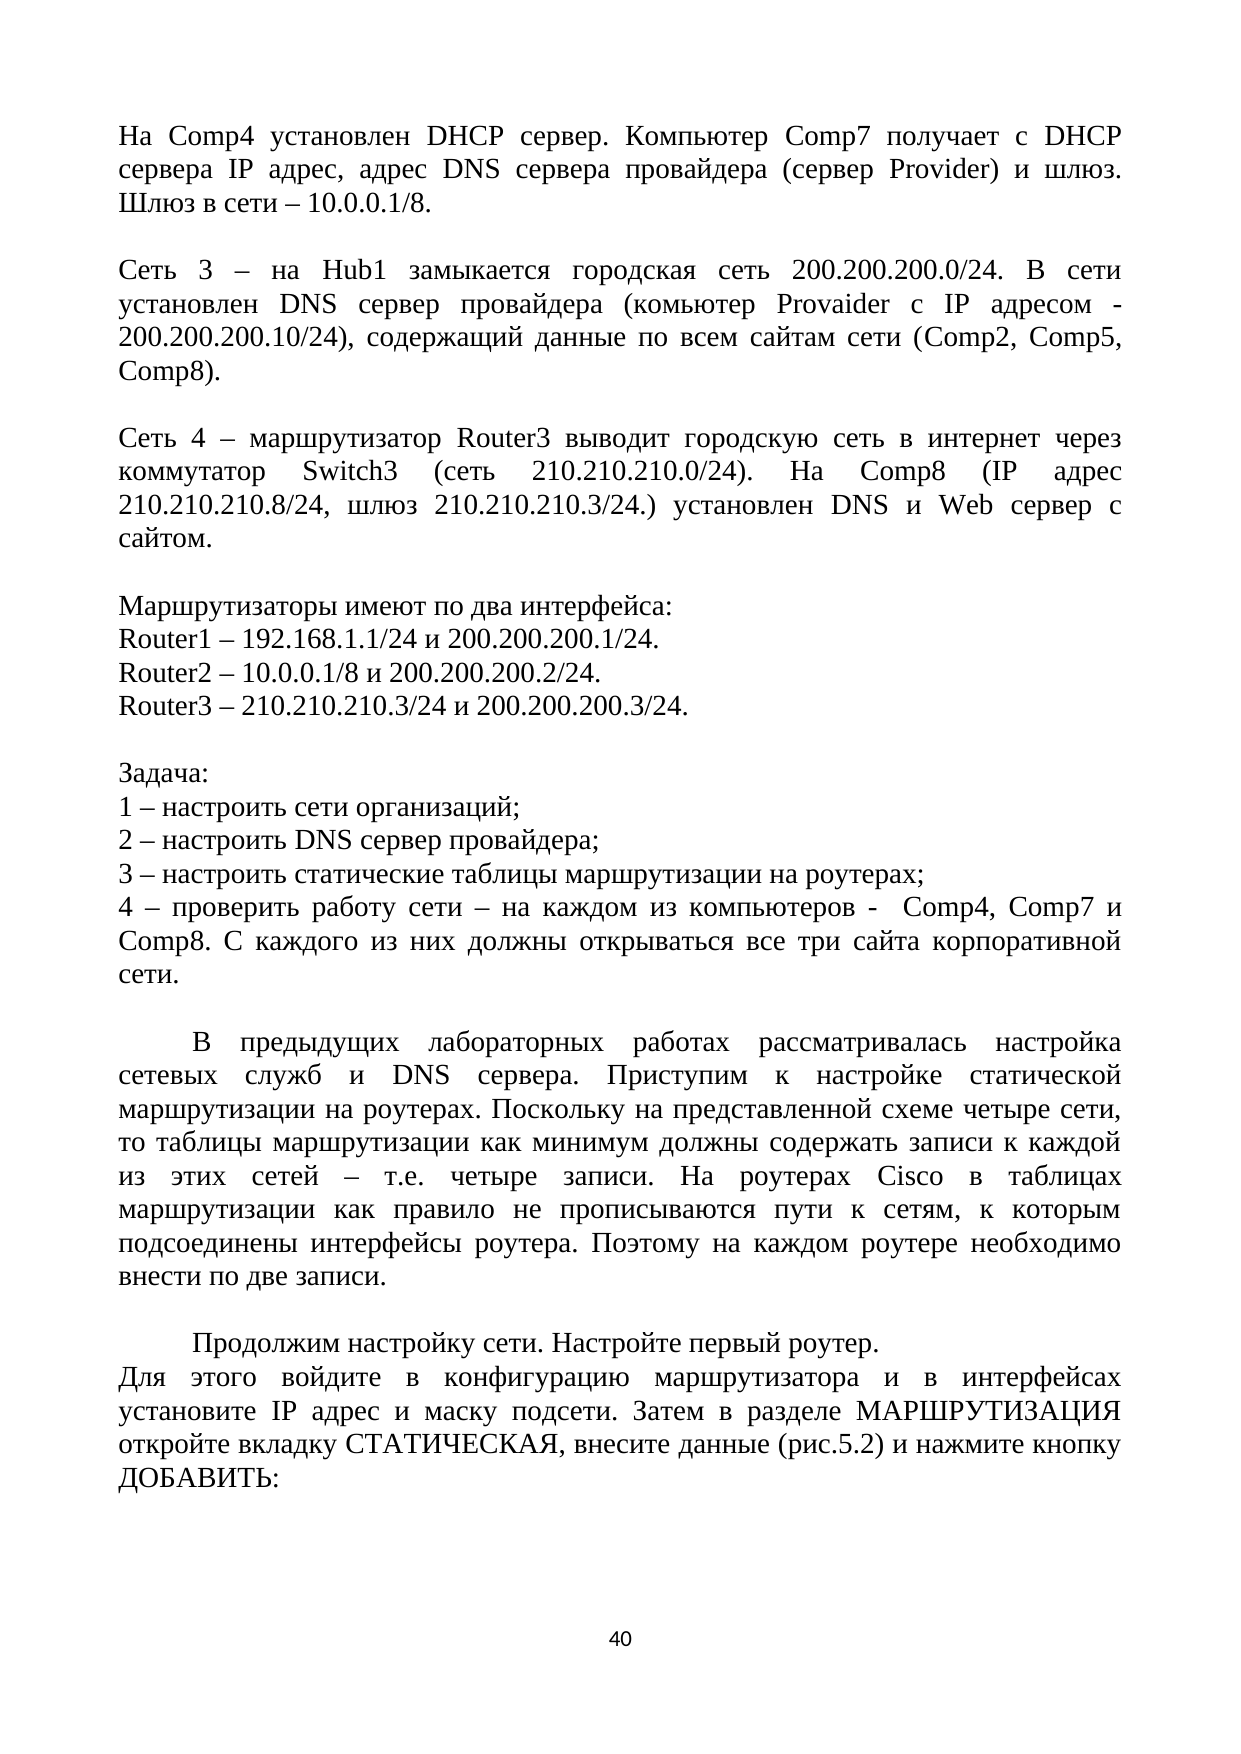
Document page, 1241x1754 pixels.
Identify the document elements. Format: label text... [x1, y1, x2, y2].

text Сеть 3 – на Hub1 замыкается городская сеть 200.200.200.0/24. В сети установлен DNS сервер провайдера (комьютер Provaider с IP адресом -200.200.200.10/24), содержащий данные по всем сайтам сети (Comp2, Comp5, Comp8). [118, 252, 1122, 386]
text Продолжим настройку сети. Настройте первый роутер. [118, 1326, 1122, 1359]
text 2 – настроить DNS сервер провайдера; [118, 822, 1122, 856]
text 4 – проверить работу сети – на каждом из компьютеров - Comp4, Comp7 и Comp8. С каждого из них должны открываться все три сайта корпоративной сети. [118, 889, 1122, 990]
text Задача: [118, 755, 1122, 789]
text 3 – настроить статические таблицы маршрутизации на роутерах; [118, 856, 1122, 889]
text На Comp4 установлен DHCP сервер. Компьютер Comp7 получает с DHCP сервера IP адрес, адрес DNS сервера провайдера (сервер Provider) и шлюз. Шлюз в сети – 10.0.0.1/8. [118, 118, 1122, 219]
text Router2 – 10.0.0.1/8 и 200.200.200.2/24. [118, 655, 1122, 688]
text Router1 – 192.168.1.1/24 и 200.200.200.1/24. [118, 621, 1122, 655]
text Для этого войдите в конфигурацию маршрутизатора и в интерфейсах установите IP адрес и маску подсети. Затем в разделе МАРШРУТИЗАЦИЯ откройте вкладку СТАТИЧЕСКАЯ, внесите данные (рис.5.2) и нажмите кнопку ДОБАВИТЬ: [118, 1359, 1122, 1493]
text Сеть 4 – маршрутизатор Router3 выводит городскую сеть в интернет через коммутатор Switch3 (сеть 210.210.210.0/24). На Comp8 (IP адрес 210.210.210.8/24, шлюз 210.210.210.3/24.) установлен DNS и Web сервер с сайтом. [118, 420, 1122, 554]
text 1 – настроить сети организаций; [118, 789, 1122, 822]
text Router3 – 210.210.210.3/24 и 200.200.200.3/24. [118, 688, 1122, 722]
text В предыдущих лабораторных работах рассматривалась настройка сетевых служб и DNS сервера. Приступим к настройке статической маршрутизации на роутерах. Поскольку на представленной схеме четыре сети, то таблицы маршрутизации как минимум должны содержать записи к каждой из этих сетей – т.е. четыре записи. На роутерах Cisco в таблицах маршрутизации как правило не прописываются пути к сетям, к которым подсоединены интерфейсы роутера. Поэтому на каждом роутере необходимо внести по две записи. [118, 1024, 1122, 1292]
text Маршрутизаторы имеют по два интерфейса: [118, 588, 1122, 621]
